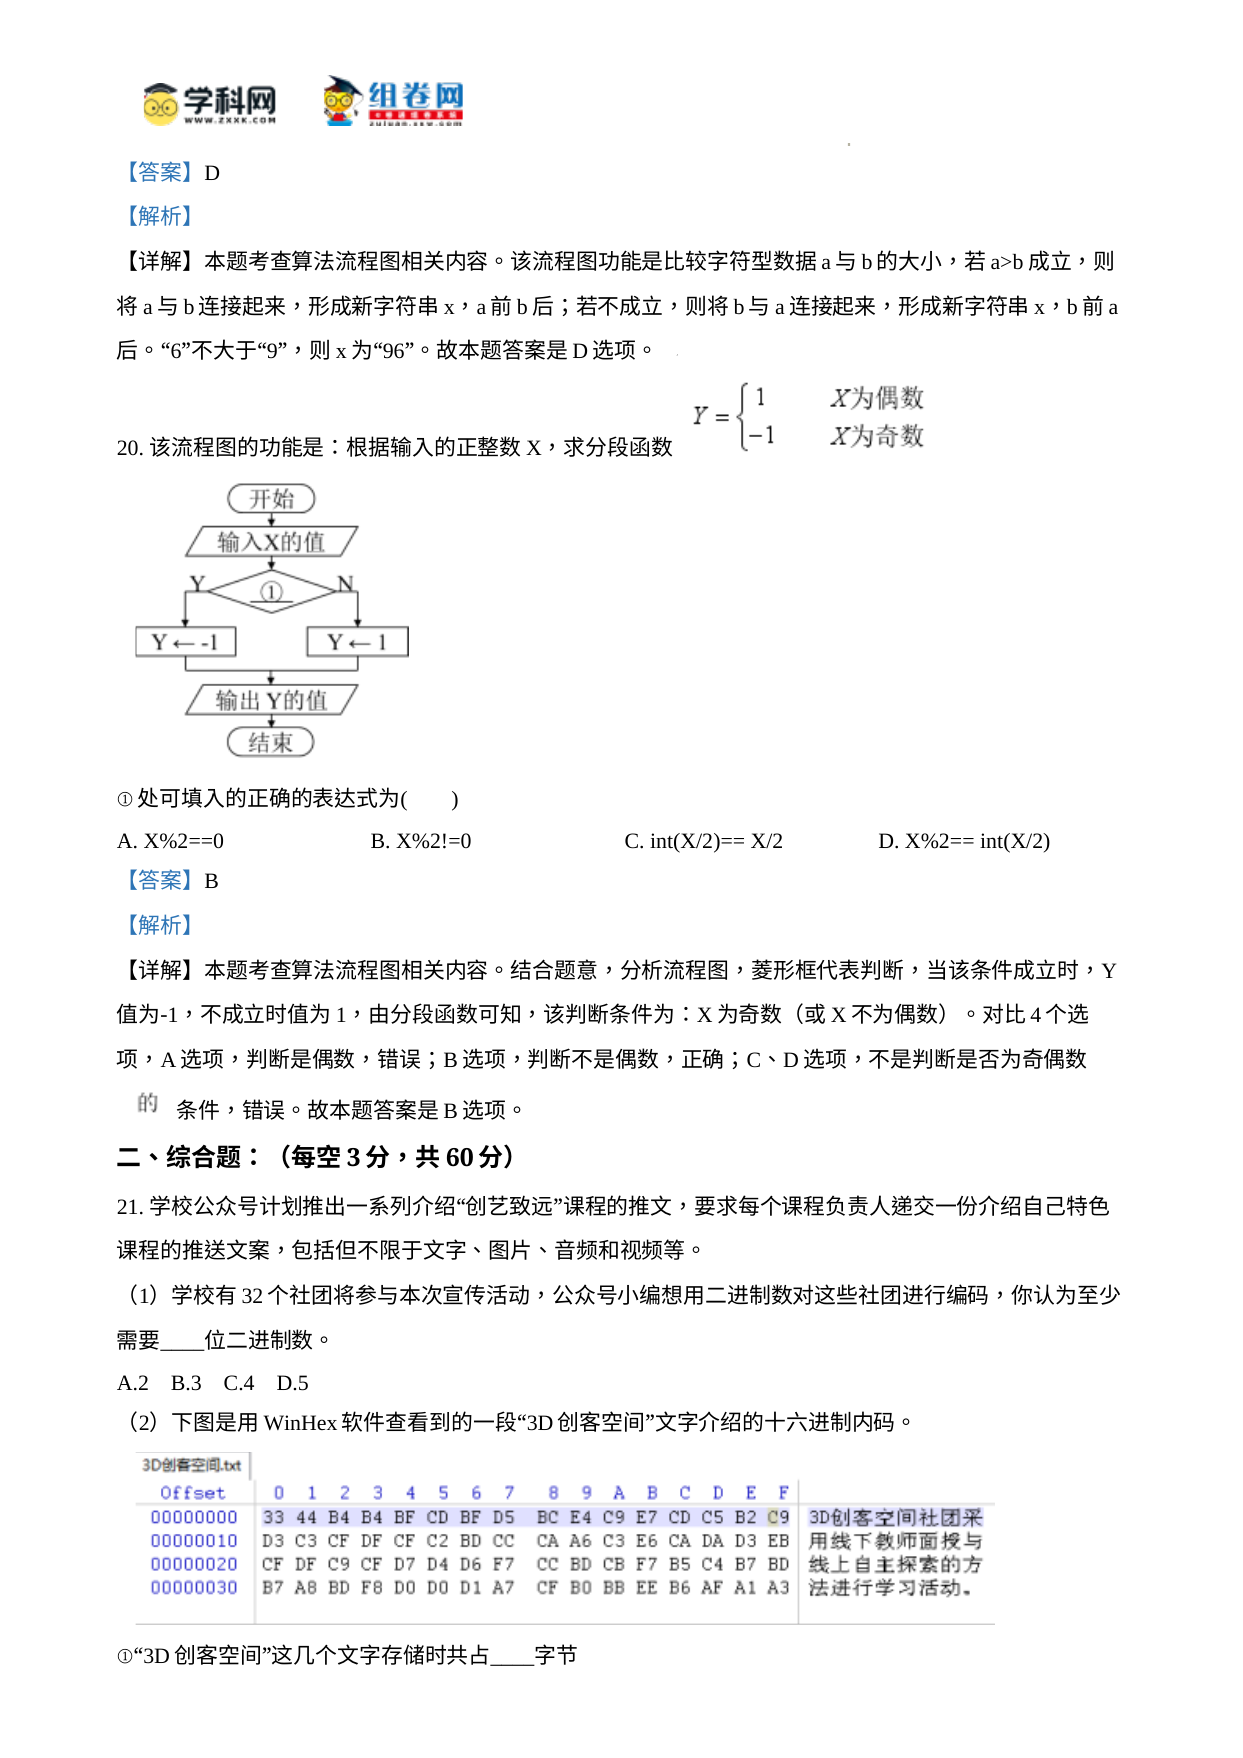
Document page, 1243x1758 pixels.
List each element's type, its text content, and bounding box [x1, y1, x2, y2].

picture [826, 380, 928, 456]
text 【答案】B [117, 865, 1126, 895]
text （2）下图是用WinHex软件查看到的一段“3D创客空间”文字介绍的十六进制内码。 [117, 1407, 1126, 1437]
picture [135, 1452, 995, 1626]
picture [135, 476, 409, 769]
text 【解析】 [117, 201, 1126, 231]
text 二、综合题：（每空3分，共60分） [117, 1140, 1126, 1174]
text A. X%2==0 B. X%2!=0 C. int(X/2)== X/2 D. X%2== int(X/2) [117, 828, 1126, 853]
picture [691, 380, 778, 456]
text 【详解】本题考查算法流程图相关内容。结合题意，分析流程图，菱形框代表判断，当该条件成立时，Y值为-1，不成立时值为1，由分段函数可知，该判断条件为：X为奇数（或X不为偶数）。对比4个选项，A选项，判断是偶数，错误；B选项，判断不是偶数，正确；C、D选项，不是判断是否为奇偶数条件，错误。故本题答案是B选项。 [117, 955, 1126, 1125]
text ①“3D创客空间”这几个文字存储时共占____字节 [117, 1640, 1126, 1670]
picture [323, 75, 463, 126]
text ①处可填入的正确的表达式为( ) [117, 783, 1126, 813]
text （1）学校有32个社团将参与本次宣传活动，公众号小编想用二进制数对这些社团进行编码，你认为至少需要____位二进制数。 [117, 1280, 1126, 1355]
text 21. 学校公众号计划推出一系列介绍“创艺致远”课程的推文，要求每个课程负责人递交一份介绍自己特色课程的推送文案，包括但不限于文字、图片、音频和视频等。 [117, 1191, 1126, 1265]
text 20. 该流程图的功能是：根据输入的正整数X，求分段函数 [117, 380, 1126, 461]
text 【详解】本题考查算法流程图相关内容。该流程图功能是比较字符型数据a与b的大小，若a>b成立，则将a与b连接起来，形成新字符串x，a前b后；若不成立，则将b与a连接起来，形成新字符串x，b前a后。“6”不大于“9”，则x为“96”。故本题答案是D选项。 [117, 246, 1126, 365]
text 【答案】D [117, 157, 1126, 186]
picture [135, 1088, 158, 1119]
text A.2 B.3 C.4 D.5 [117, 1369, 1126, 1395]
text 【解析】 [117, 910, 1126, 940]
picture [143, 83, 277, 126]
